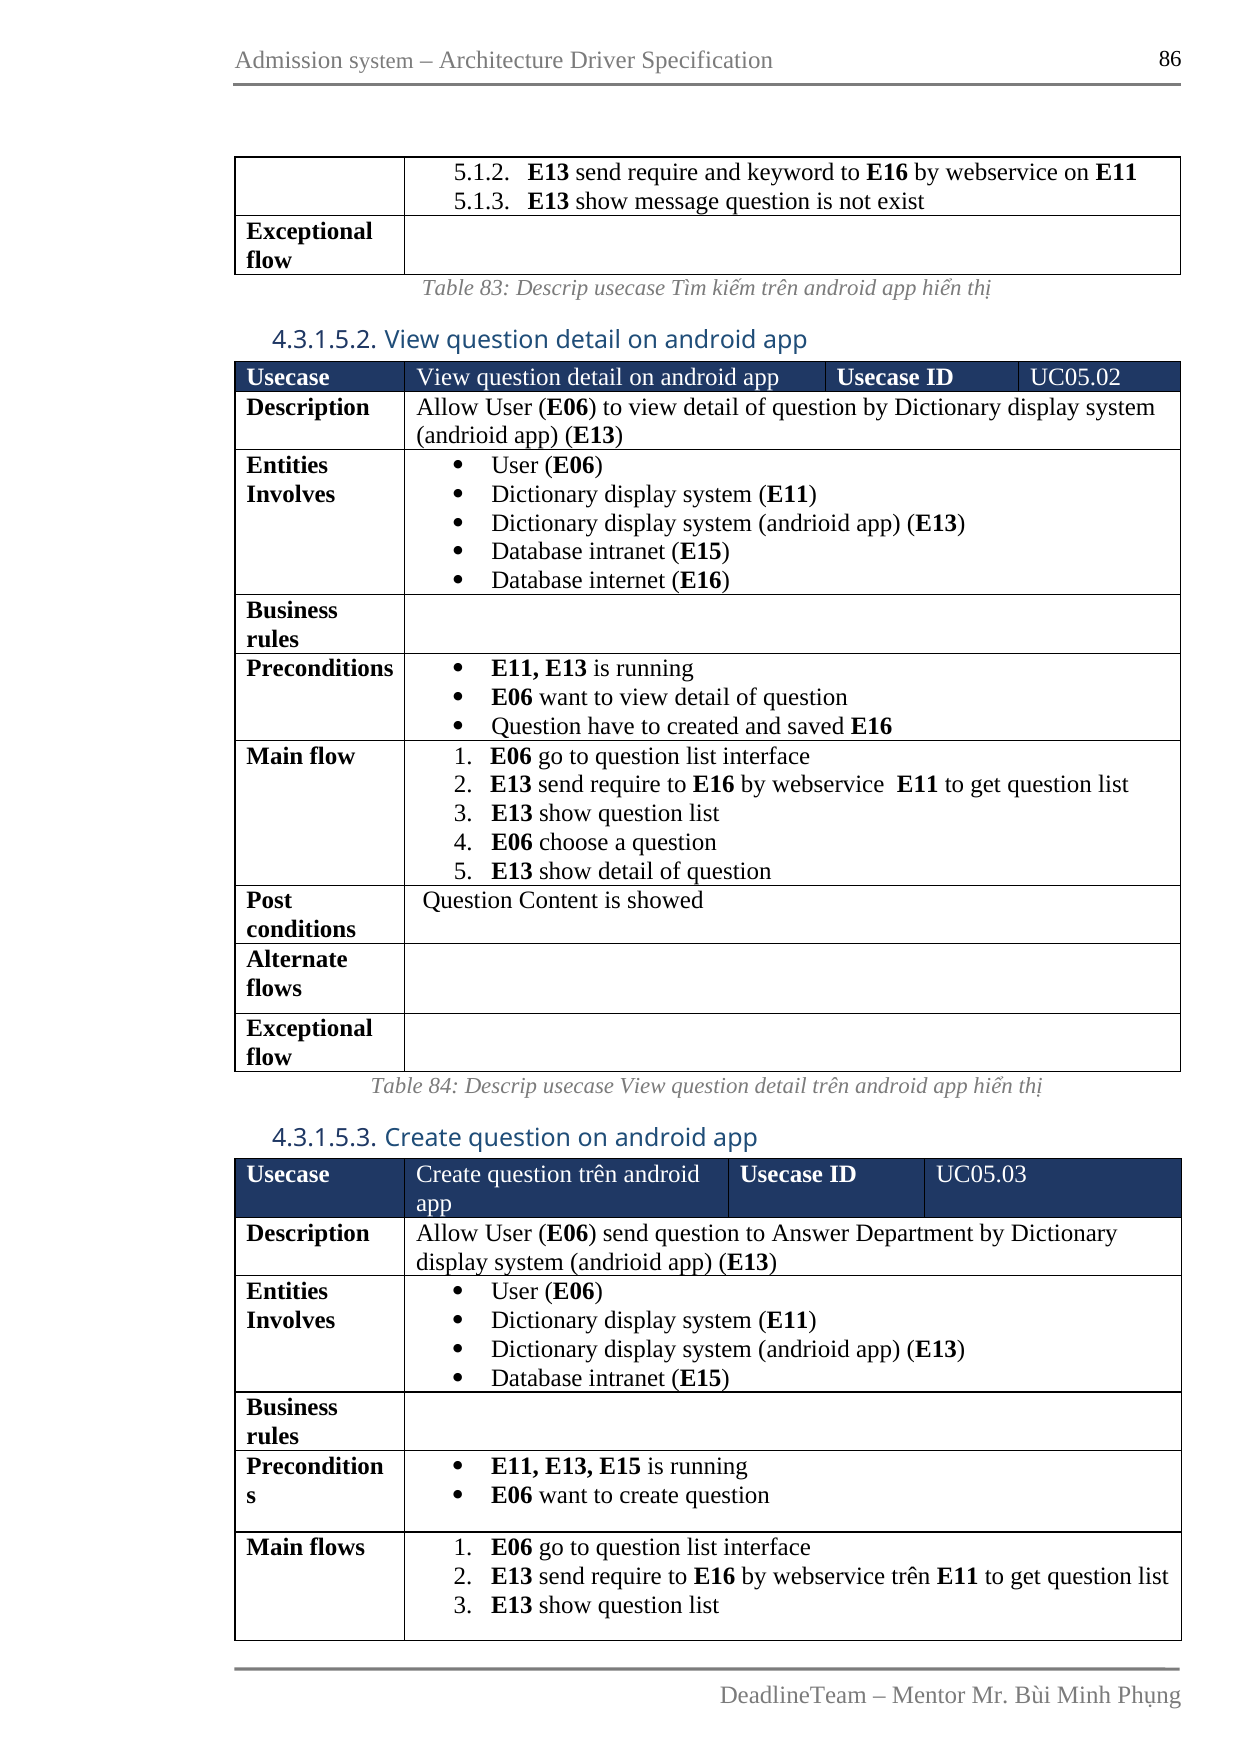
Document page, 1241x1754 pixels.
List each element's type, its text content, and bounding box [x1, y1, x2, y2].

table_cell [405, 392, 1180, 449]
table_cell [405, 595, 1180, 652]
subtitle View question detail on android app [272, 322, 1181, 356]
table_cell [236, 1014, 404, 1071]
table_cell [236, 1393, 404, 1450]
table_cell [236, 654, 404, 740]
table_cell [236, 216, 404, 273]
text Table 83: Descrip usecase Tìm kiếm trên android app hiển thị [234, 275, 1181, 301]
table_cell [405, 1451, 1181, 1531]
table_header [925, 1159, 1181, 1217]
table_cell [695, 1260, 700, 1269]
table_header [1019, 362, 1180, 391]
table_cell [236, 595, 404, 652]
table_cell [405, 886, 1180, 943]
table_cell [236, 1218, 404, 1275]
text Table 84: Descrip usecase View question detail trên android app hiển thị [234, 1072, 1181, 1098]
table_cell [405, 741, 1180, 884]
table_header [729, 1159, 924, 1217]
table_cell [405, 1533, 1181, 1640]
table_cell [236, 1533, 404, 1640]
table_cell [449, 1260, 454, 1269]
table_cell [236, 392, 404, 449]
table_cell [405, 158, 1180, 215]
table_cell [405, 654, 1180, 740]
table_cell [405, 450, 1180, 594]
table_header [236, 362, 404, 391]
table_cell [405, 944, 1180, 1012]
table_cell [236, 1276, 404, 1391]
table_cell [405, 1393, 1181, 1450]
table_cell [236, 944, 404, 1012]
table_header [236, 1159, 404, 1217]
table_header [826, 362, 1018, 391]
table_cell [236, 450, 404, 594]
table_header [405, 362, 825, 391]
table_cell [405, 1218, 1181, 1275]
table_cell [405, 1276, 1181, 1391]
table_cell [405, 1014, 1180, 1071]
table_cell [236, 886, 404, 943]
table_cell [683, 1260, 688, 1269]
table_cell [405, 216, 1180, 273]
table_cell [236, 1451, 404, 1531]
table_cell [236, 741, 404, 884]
subtitle Create question on android app [272, 1119, 1181, 1153]
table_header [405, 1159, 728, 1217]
